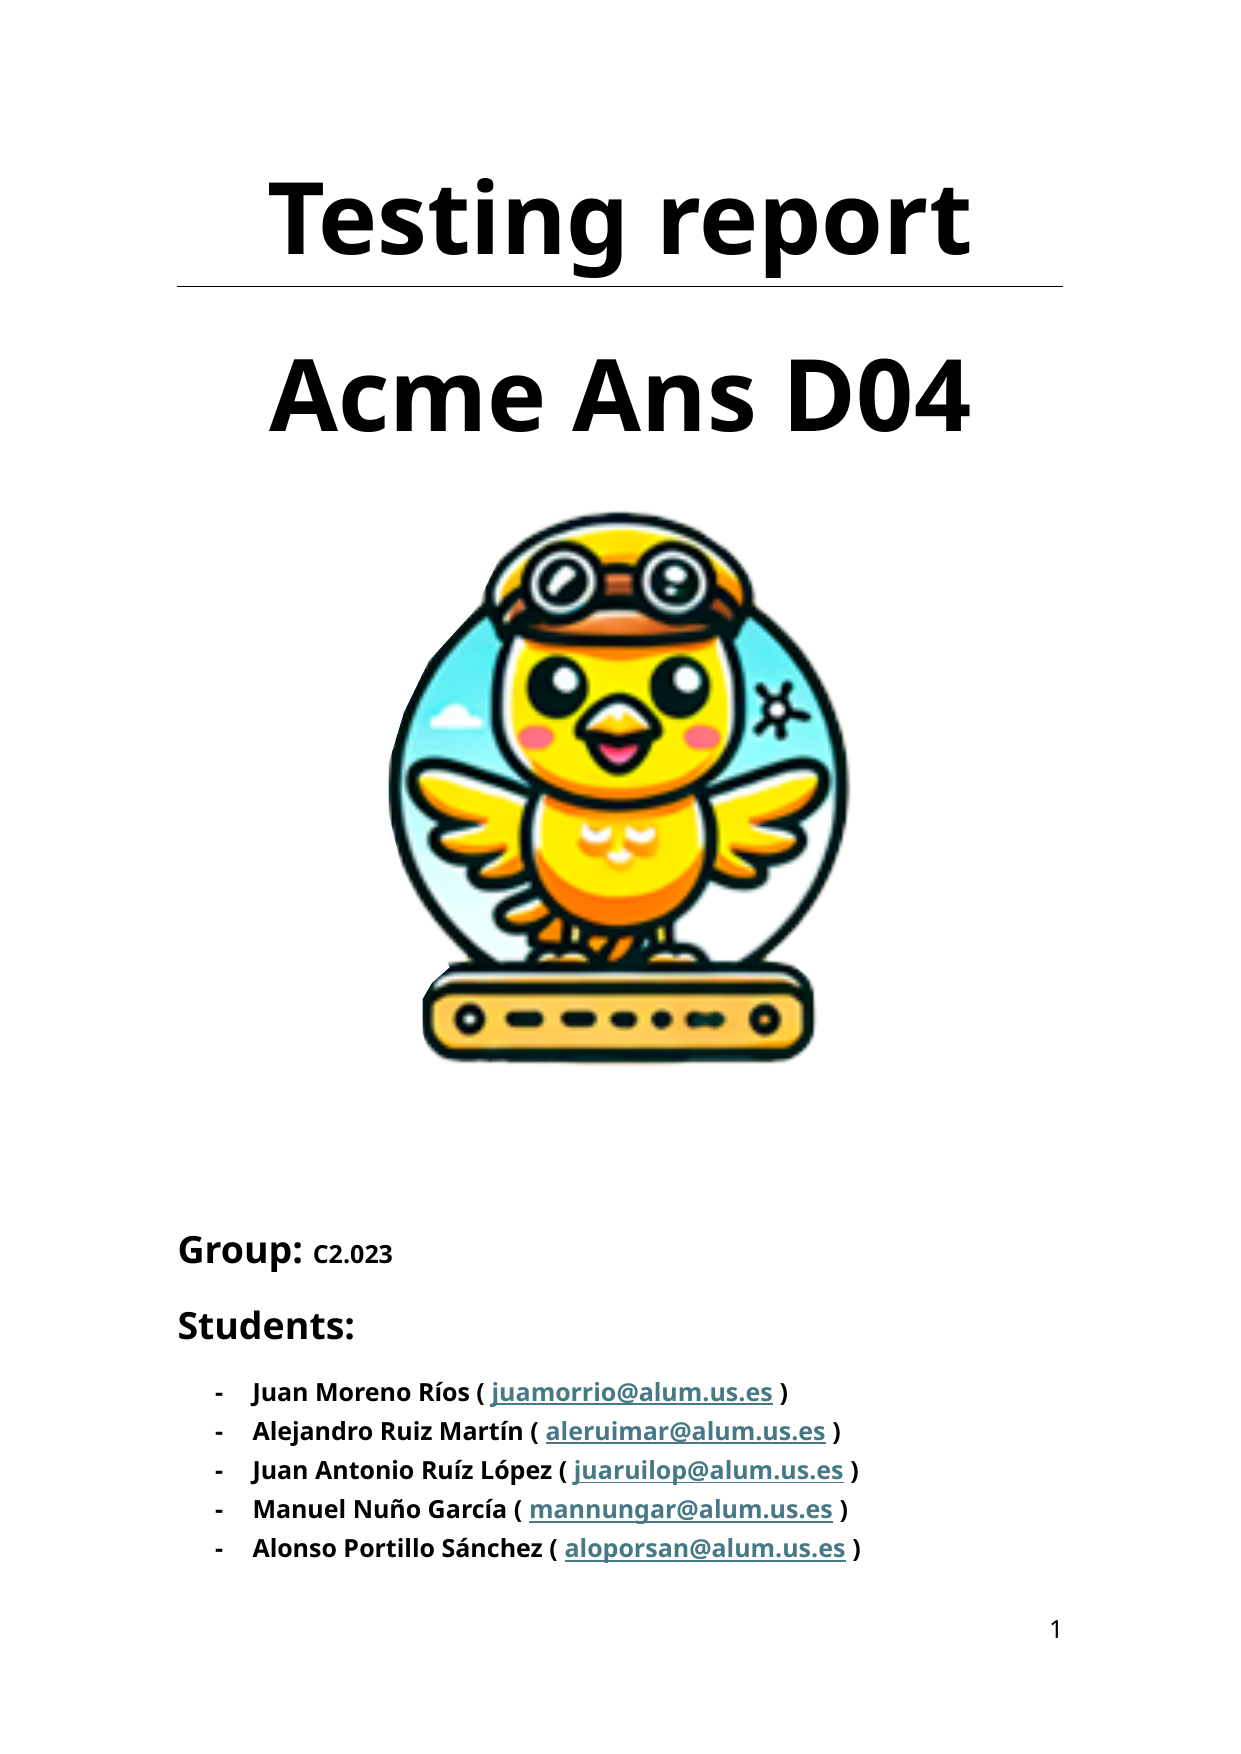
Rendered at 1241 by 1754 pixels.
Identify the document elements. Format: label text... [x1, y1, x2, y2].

list Alejandro Ruiz Martín ( aleruimar@alum.us.es ) [215, 1413, 1063, 1448]
text Group: C2.023 [177, 1224, 1063, 1275]
list Alonso Portillo Sánchez ( aloporsan@alum.us.es ) [215, 1531, 1063, 1565]
picture [377, 499, 856, 1071]
text Students: [177, 1299, 1063, 1350]
text Testing report [177, 148, 1063, 286]
list Manuel Nuño García ( mannungar@alum.us.es ) [215, 1492, 1063, 1526]
list Juan Antonio Ruíz López ( juaruilop@alum.us.es ) [215, 1453, 1063, 1487]
text Acme Ans D04 [177, 324, 1063, 461]
list Juan Moreno Ríos ( juamorrio@alum.us.es ) [215, 1374, 1063, 1408]
